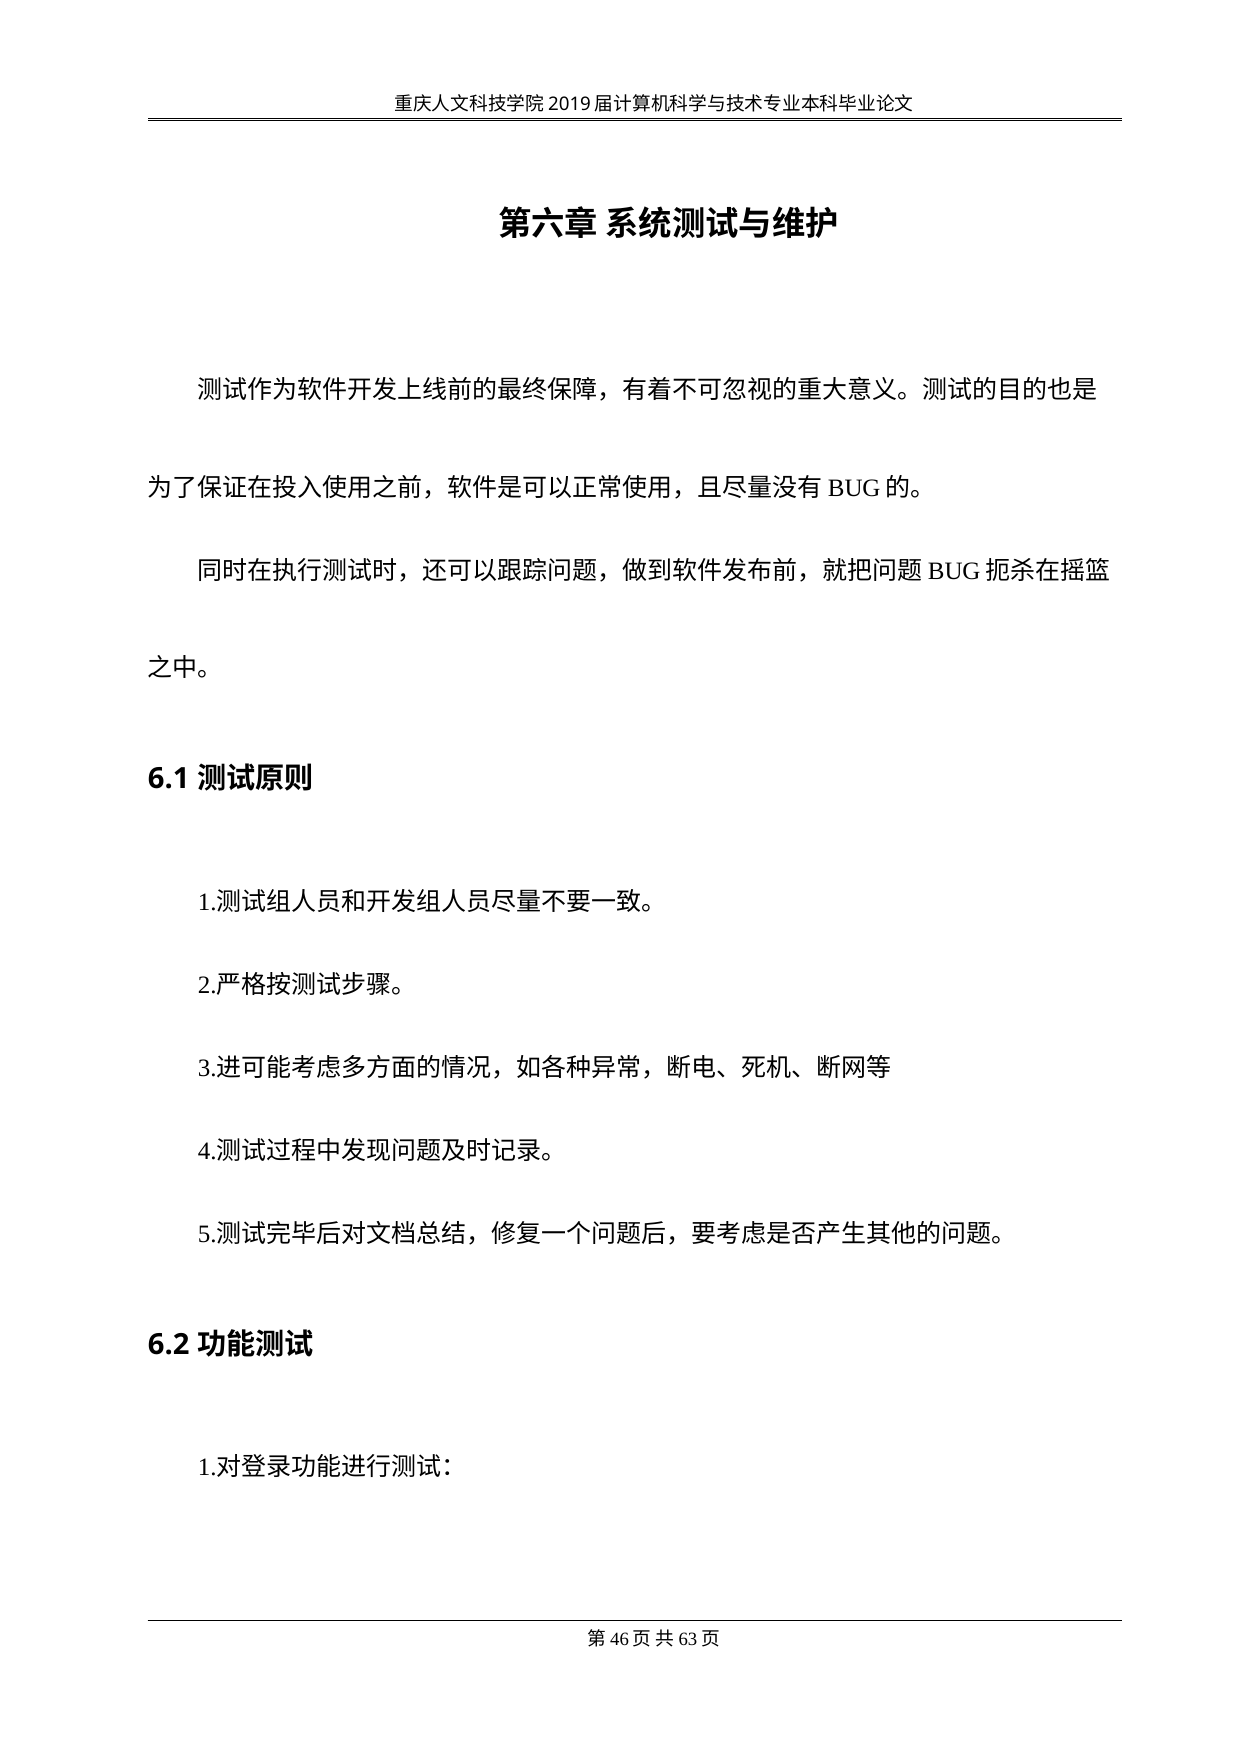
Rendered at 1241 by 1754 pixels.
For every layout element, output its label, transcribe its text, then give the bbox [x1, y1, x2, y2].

subtitle 第六章 系统测试与维护 [148, 188, 1122, 253]
text 3.进可能考虑多方面的情况，如各种异常，断电、死机、断网等 [148, 1033, 1122, 1098]
text 2.严格按测试步骤。 [148, 950, 1122, 1015]
subtitle 6.1 测试原则 [148, 744, 1122, 809]
subtitle 6.2 功能测试 [148, 1309, 1122, 1374]
text 5.测试完毕后对文档总结，修复一个问题后，要考虑是否产生其他的问题。 [148, 1199, 1122, 1264]
text 同时在执行测试时，还可以跟踪问题，做到软件发布前，就把问题BUG扼杀在摇篮之中。 [148, 536, 1122, 698]
text 测试作为软件开发上线前的最终保障，有着不可忽视的重大意义。测试的目的也是为了保证在投入使用之前，软件是可以正常使用，且尽量没有BUG的。 [148, 355, 1122, 518]
text 1.测试组人员和开发组人员尽量不要一致。 [148, 867, 1122, 932]
text 4.测试过程中发现问题及时记录。 [148, 1116, 1122, 1181]
text 1.对登录功能进行测试： [148, 1432, 1122, 1497]
